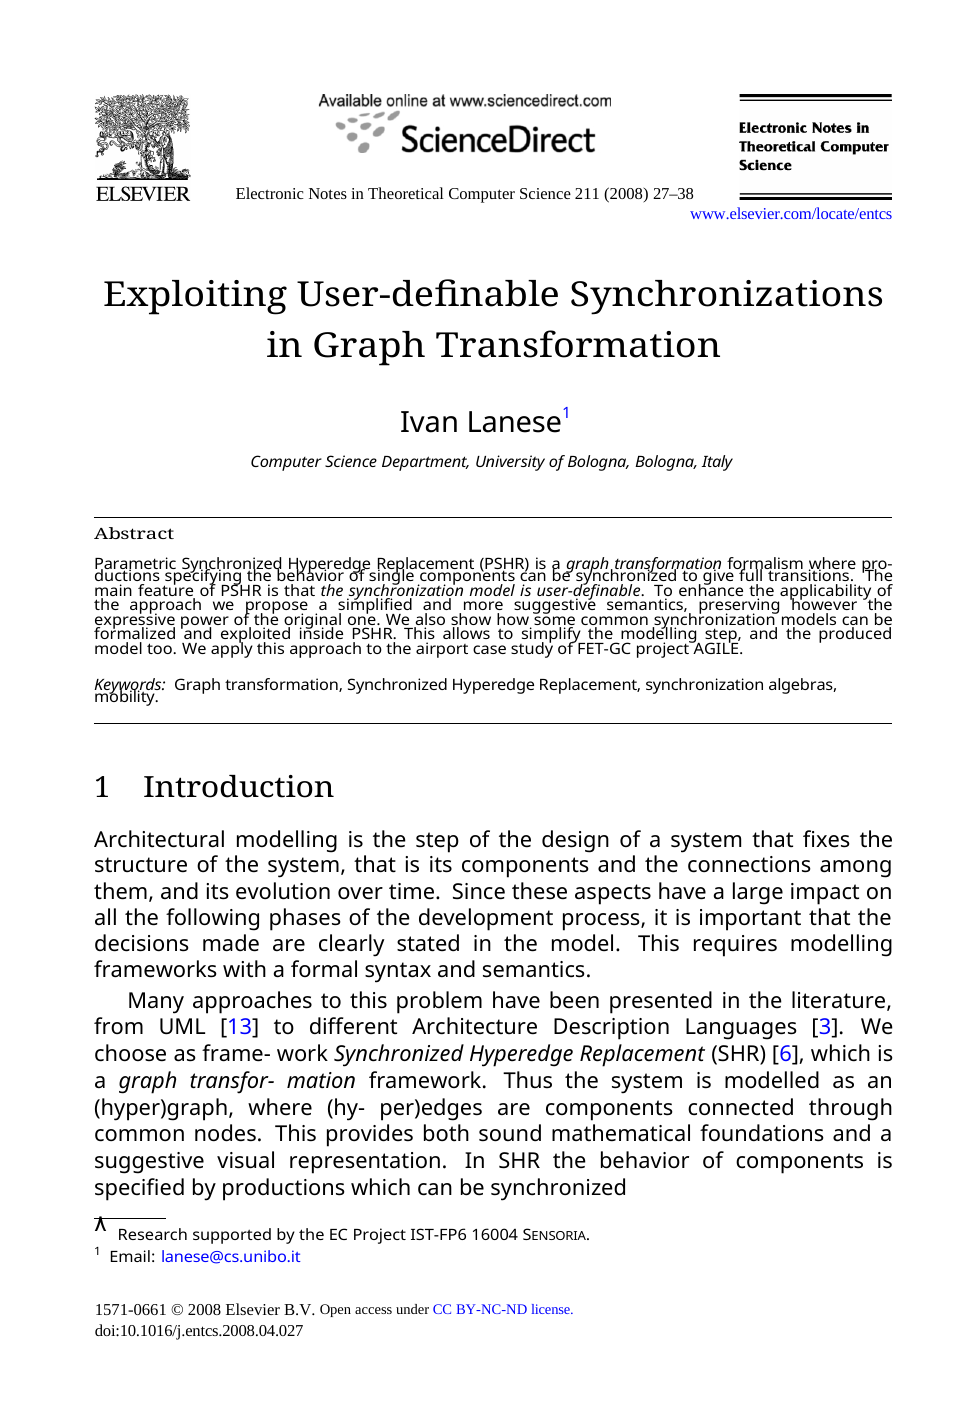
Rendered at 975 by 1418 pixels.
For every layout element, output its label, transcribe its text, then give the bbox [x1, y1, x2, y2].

picture [739, 94, 892, 200]
text 1571-0661 © 2008 Elsevier B.V. Open access under CC BY-NC-ND license. [94, 1300, 904, 1319]
text doi:10.1016/j.entcs.2008.04.027 [94, 1320, 904, 1339]
text www.elsevier.com/locate/entcs [64, 204, 893, 223]
text Parametric Synchronized Hyperedge Replacement (PSHR) is a graph transformation formalism where pro- ductions specifying the behavior of single components can be synchronized to give full transitions. The main feature of PSHR is that the synchronization model is user-definable. To enhance the applicability of the approach we propose a simplified and more suggestive semantics, preserving however the expressive power of the original one. We also show how some common synchronization models can be formalized and exploited inside PSHR. This allows to simplify the modelling step, and the produced model too. We apply this approach to the airport case study of FET-GC project AGILE. [94, 558, 893, 659]
text 1 Email: lanese@cs.unibo.it [94, 1245, 904, 1267]
subtitle Ivan Lanese1 [66, 402, 904, 441]
text Electronic Notes in Theoretical Computer Science 211 (2008) 27–38 [223, 94, 904, 203]
title Exploiting User-definable Synchronizations in Graph Transformation [101, 270, 887, 367]
picture [94, 94, 191, 201]
text Architectural modelling is the step of the design of a system that fixes the structure of the system, that is its components and the connections among them, and its evolution over time. Since these aspects have a large impact on all the following phases of the development process, it is important that the decisions made are clearly stated in the model. This requires modelling frameworks with a formal syntax and semantics. [94, 827, 893, 984]
subtitle Introduction [94, 767, 904, 806]
text Many approaches to this problem have been presented in the literature, from UML [13] to different Architecture Description Languages [3]. We choose as frame- work Synchronized Hyperedge Replacement (SHR) [6], which is a graph transfor- mation framework. Thus the system is modelled as an (hyper)graph, where (hy- per)edges are components connected through common nodes. This provides both sound mathematical foundations and a suggestive visual representation. In SHR the behavior of components is specified by productions which can be synchronized [94, 987, 894, 1202]
text ٨ Research supported by the EC Project IST-FP6 16004 Sensoria. [94, 1217, 904, 1245]
text Computer Science Department, University of Bologna, Bologna, Italy [78, 450, 904, 472]
text Abstract [94, 523, 904, 544]
text Keywords: Graph transformation, Synchronized Hyperedge Replacement, synchronization algebras, mobility. [94, 678, 901, 707]
